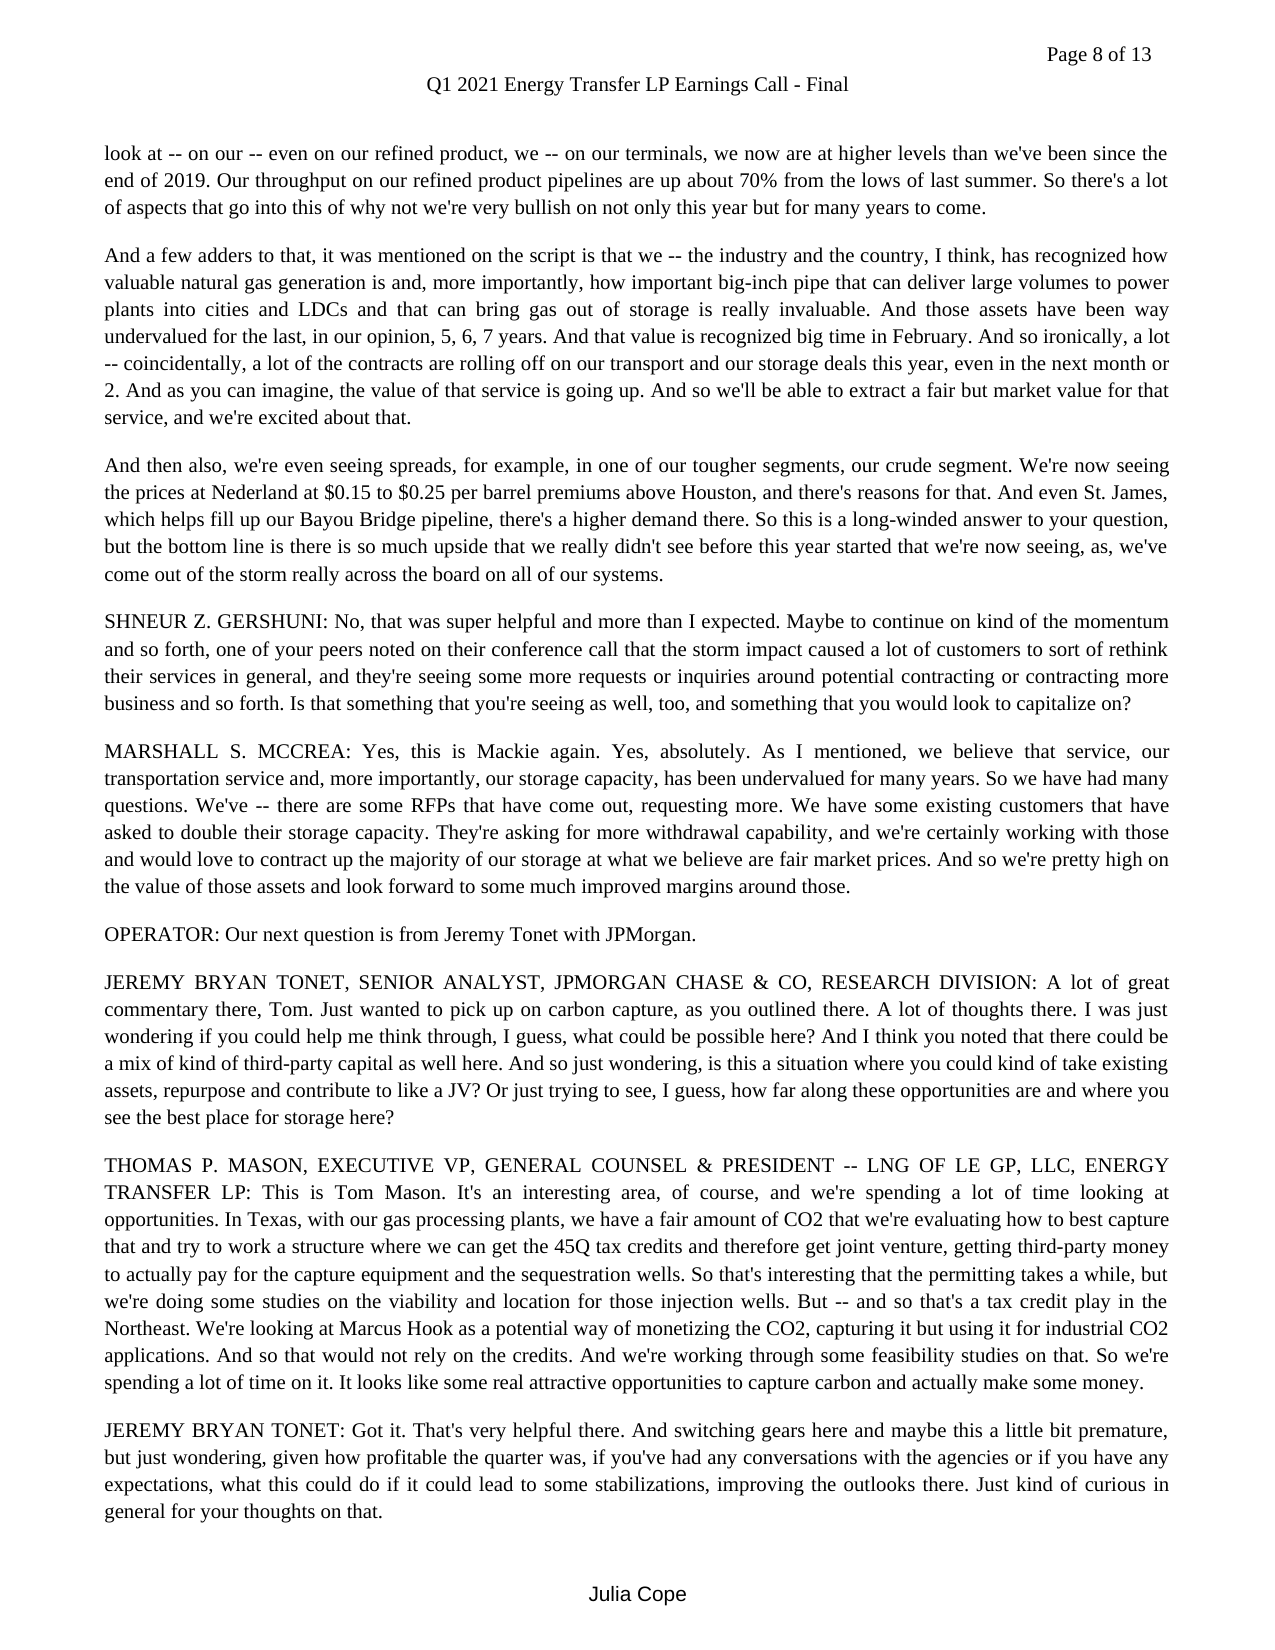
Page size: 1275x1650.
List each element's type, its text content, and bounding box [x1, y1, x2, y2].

text JEREMY BRYAN TONET, SENIOR ANALYST, JPMORGAN CHASE & CO, RESEARCH DIVISION: A lot of great commentary there, Tom. Just wanted to pick up on carbon capture, as you outlined there. A lot of thoughts there. I was just wondering if you could help me think through, I guess, what could be possible here? And I think you noted that there could be a mix of kind of third-party capital as well here. And so just wondering, is this a situation where you could kind of take existing assets, repurpose and contribute to like a JV? Or just trying to see, I guess, how far along these opportunities are and where you see the best place for storage here? [104, 967, 1171, 1129]
text And then also, we're even seeing spreads, for example, in one of our tougher segments, our crude segment. We're now seeing the prices at Nederland at $0.15 to $0.25 per barrel premiums above Houston, and there's reasons for that. And even St. James, which helps fill up our Bayou Bridge pipeline, there's a higher demand there. So this is a long-winded answer to your question, but the bottom line is there is so much upside that we really didn't see before this year started that we're now seeing, as, we've come out of the storm really across the board on all of our systems. [104, 450, 1171, 586]
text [104, 138, 1171, 219]
text And a few adders to that, it was mentioned on the script is that we -- the industry and the country, I think, has recognized how valuable natural gas generation is and, more importantly, how important big-inch pipe that can deliver large volumes to power plants into cities and LDCs and that can bring gas out of storage is really invaluable. And those assets have been way undervalued for the last, in our opinion, 5, 6, 7 years. And that value is recognized big time in February. And so ironically, a lot -- coincidentally, a lot of the contracts are rolling off on our transport and our storage deals this year, even in the next month or 2. And as you can imagine, the value of that service is going up. And so we'll be able to extract a fair but market value for that service, and we're excited about that. [104, 240, 1171, 429]
text JEREMY BRYAN TONET: Got it. That's very helpful there. And switching gears here and maybe this a little bit premature, but just wondering, given how profitable the quarter was, if you've had any conversations with the agencies or if you have any expectations, what this could do if it could lead to some stabilizations, improving the outlooks there. Just kind of curious in general for your thoughts on that. [104, 1415, 1171, 1523]
text SHNEUR Z. GERSHUNI: No, that was super helpful and more than I expected. Maybe to continue on kind of the momentum and so forth, one of your peers noted on their conference call that the storm impact caused a lot of customers to sort of rethink their services in general, and they're seeing some more requests or inquiries around potential contracting or contracting more business and so forth. Is that something that you're seeing as well, too, and something that you would look to capitalize on? [104, 606, 1171, 715]
text THOMAS P. MASON, EXECUTIVE VP, GENERAL COUNSEL & PRESIDENT -- LNG OF LE GP, LLC, ENERGY TRANSFER LP: This is Tom Mason. It's an interesting area, of course, and we're spending a lot of time looking at opportunities. In Texas, with our gas processing plants, we have a fair amount of CO2 that we're evaluating how to best capture that and try to work a structure where we can get the 45Q tax credits and therefore get joint venture, getting third-party money to actually pay for the capture equipment and the sequestration wells. So that's interesting that the permitting takes a while, but we're doing some studies on the viability and location for those injection wells. But -- and so that's a tax credit play in the Northeast. We're looking at Marcus Hook as a potential way of monetizing the CO2, capturing it but using it for industrial CO2 applications. And so that would not rely on the credits. And we're working through some feasibility studies on that. So we're spending a lot of time on it. It looks like some real attractive opportunities to capture carbon and actually make some money. [104, 1150, 1171, 1394]
text MARSHALL S. MCCREA: Yes, this is Mackie again. Yes, absolutely. As I mentioned, we believe that service, our transportation service and, more importantly, our storage capacity, has been undervalued for many years. So we have had many questions. We've -- there are some RFPs that have come out, requesting more. We have some existing customers that have asked to double their storage capacity. They're asking for more withdrawal capability, and we're certainly working with those and would love to contract up the majority of our storage at what we believe are fair market prices. And so we're pretty high on the value of those assets and look forward to some much improved margins around those. [104, 736, 1171, 898]
text OPERATOR: Our next question is from Jeremy Tonet with JPMorgan. [104, 919, 1171, 946]
